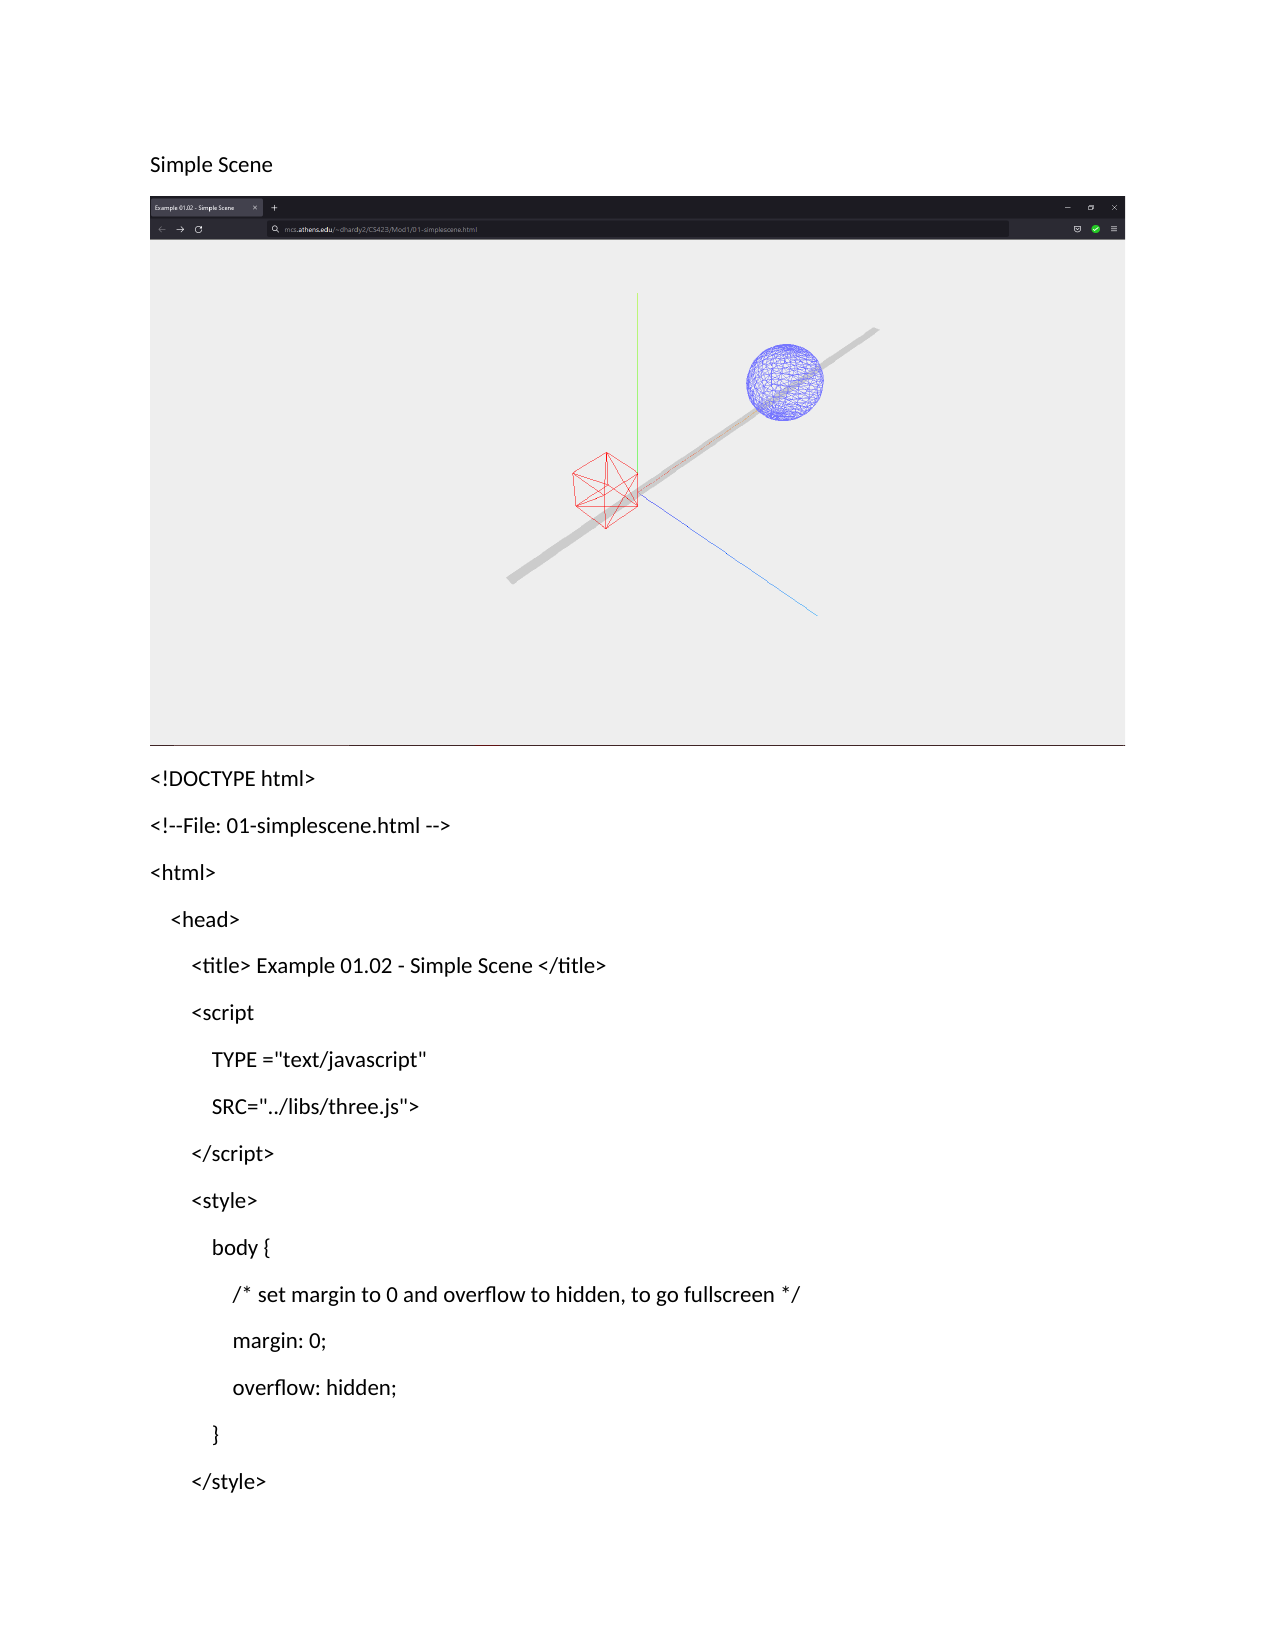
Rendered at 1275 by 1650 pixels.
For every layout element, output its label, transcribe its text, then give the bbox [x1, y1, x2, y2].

text /* set margin to 0 and overflow to hidden, to go fullscreen */ [150, 1280, 1125, 1308]
text overflow: hidden; [150, 1373, 1125, 1402]
text margin: 0; [150, 1327, 1125, 1355]
picture [150, 196, 1125, 746]
text TYPE ="text/javascript" [150, 1045, 1125, 1073]
text body { [150, 1233, 1125, 1261]
text <title> Example 01.02 - Simple Scene </title> [150, 952, 1125, 980]
text SRC="../libs/three.js"> [150, 1092, 1125, 1120]
text <style> [150, 1186, 1125, 1214]
text Simple Scene [150, 150, 1125, 178]
text </style> [150, 1467, 1125, 1495]
text <head> [150, 905, 1125, 933]
text <!--File: 01-simplescene.html --> [150, 811, 1125, 839]
text <script [150, 998, 1125, 1027]
text <html> [150, 858, 1125, 886]
text </script> [150, 1139, 1125, 1167]
text } [150, 1420, 1125, 1448]
text <!DOCTYPE html> [150, 764, 1125, 792]
